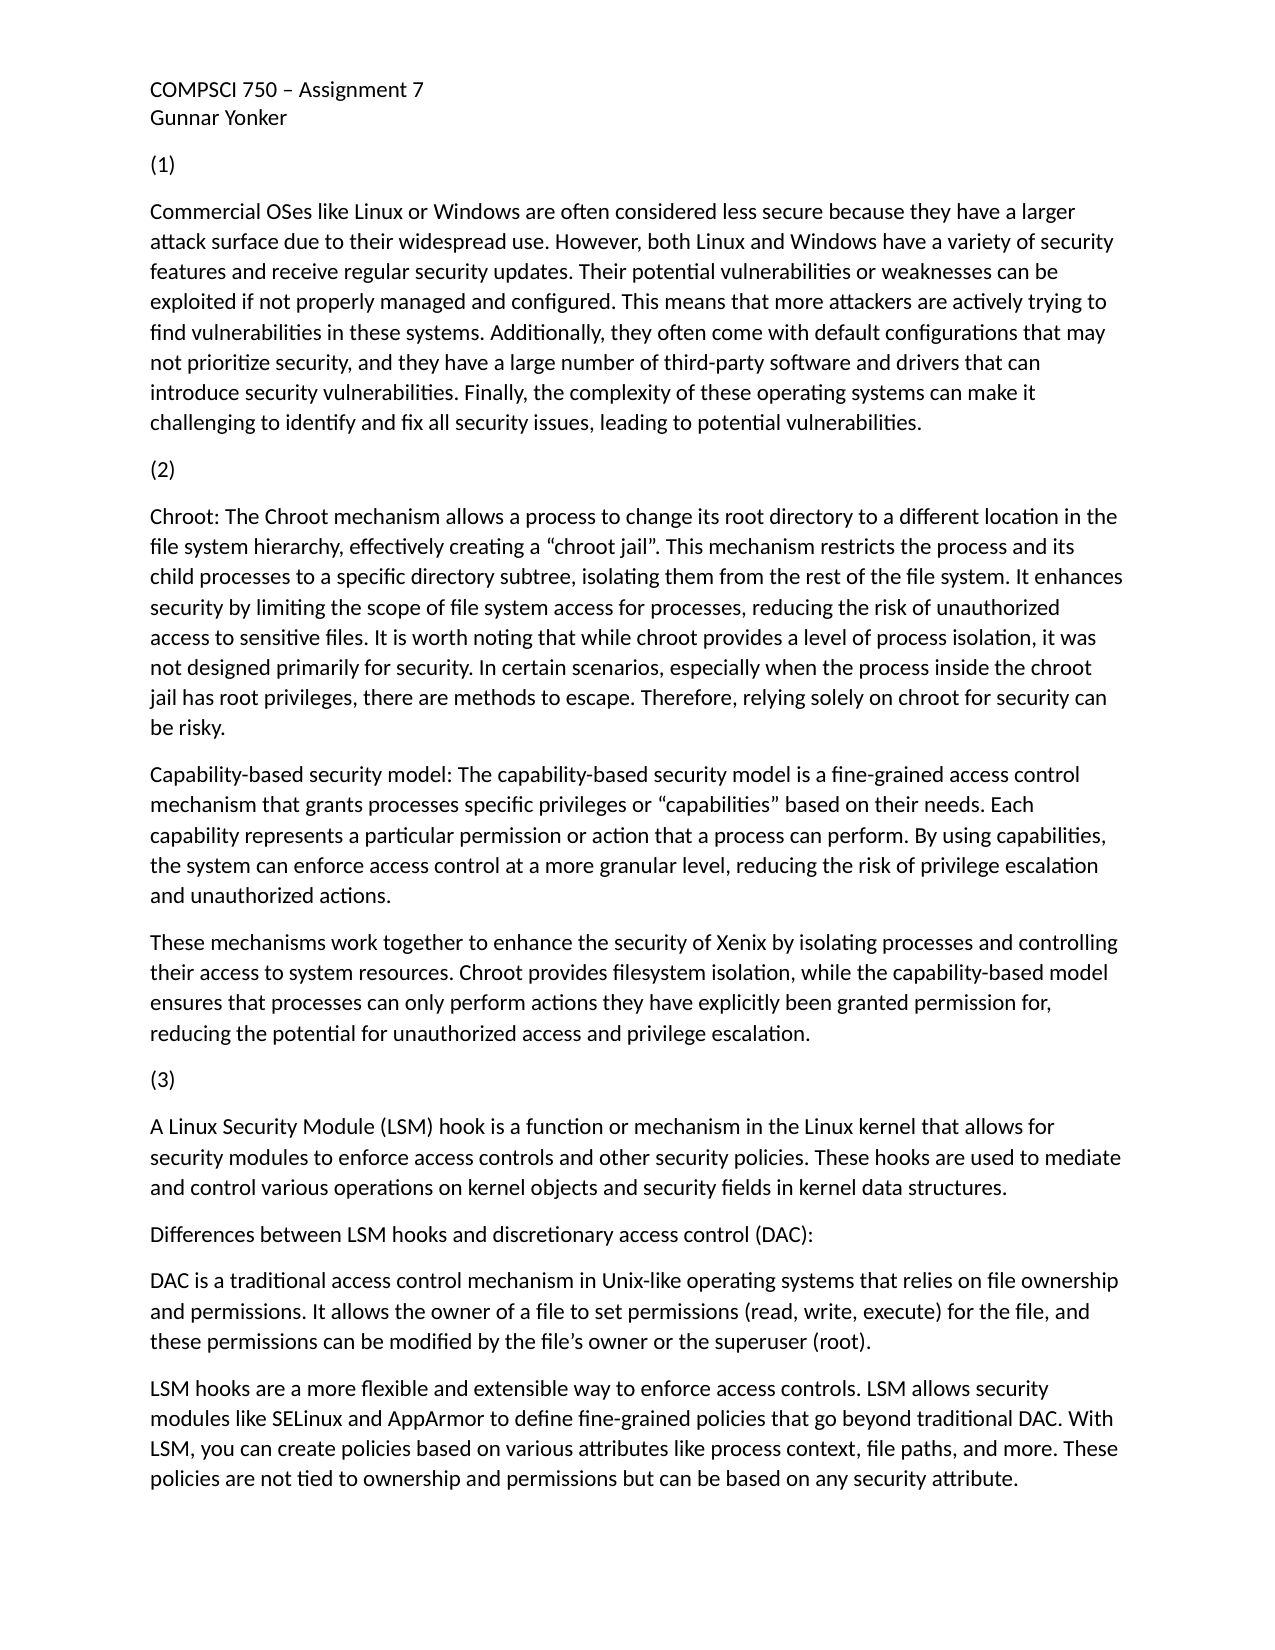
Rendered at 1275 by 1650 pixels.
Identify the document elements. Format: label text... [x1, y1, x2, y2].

text Chroot: The Chroot mechanism allows a process to change its root directory to a different location in the file system hierarchy, effectively creating a “chroot jail”. This mechanism restricts the process and its child processes to a specific directory subtree, isolating them from the rest of the file system. It enhances security by limiting the scope of file system access for processes, reducing the risk of unauthorized access to sensitive files. It is worth noting that while chroot provides a level of process isolation, it was not designed primarily for security. In certain scenarios, especially when the process inside the chroot jail has root privileges, there are methods to escape. Therefore, relying solely on chroot for security can be risky. [150, 502, 1125, 742]
text DAC is a traditional access control mechanism in Unix-like operating systems that relies on file ownership and permissions. It allows the owner of a file to set permissions (read, write, execute) for the file, and these permissions can be modified by the file’s owner or the superuser (root). [150, 1267, 1125, 1355]
text Differences between LSM hooks and discretionary access control (DAC): [150, 1220, 1125, 1248]
text (3) [150, 1066, 1125, 1094]
text (2) [150, 455, 1125, 483]
text (1) [150, 150, 1125, 178]
text These mechanisms work together to enhance the security of Xenix by isolating processes and controlling their access to system resources. Chroot provides filesystem isolation, while the capability-based model ensures that processes can only perform actions they have explicitly been granted permission for, reducing the potential for unauthorized access and privilege escalation. [150, 928, 1125, 1047]
text LSM hooks are a more flexible and extensible way to enforce access controls. LSM allows security modules like SELinux and AppArmor to define fine-grained policies that go beyond traditional DAC. With LSM, you can create policies based on various attributes like process context, file paths, and more. These policies are not tied to ownership and permissions but can be based on any security attribute. [150, 1374, 1125, 1493]
text A Linux Security Module (LSM) hook is a function or mechanism in the Linux kernel that allows for security modules to enforce access controls and other security policies. These hooks are used to mediate and control various operations on kernel objects and security fields in kernel data structures. [150, 1112, 1125, 1201]
text Capability-based security model: The capability-based security model is a fine-grained access control mechanism that grants processes specific privileges or “capabilities” based on their needs. Each capability represents a particular permission or action that a process can perform. By using capabilities, the system can enforce access control at a more granular level, reducing the risk of privilege escalation and unauthorized actions. [150, 760, 1125, 909]
text Commercial OSes like Linux or Windows are often considered less secure because they have a larger attack surface due to their widespread use. However, both Linux and Windows have a variety of security features and receive regular security updates. Their potential vulnerabilities or weaknesses can be exploited if not properly managed and configured. This means that more attackers are actively trying to find vulnerabilities in these systems. Additionally, they often come with default configurations that may not prioritize security, and they have a large number of third-party software and drivers that can introduce security vulnerabilities. Finally, the complexity of these operating systems can make it challenging to identify and fix all security issues, leading to potential vulnerabilities. [150, 197, 1125, 436]
